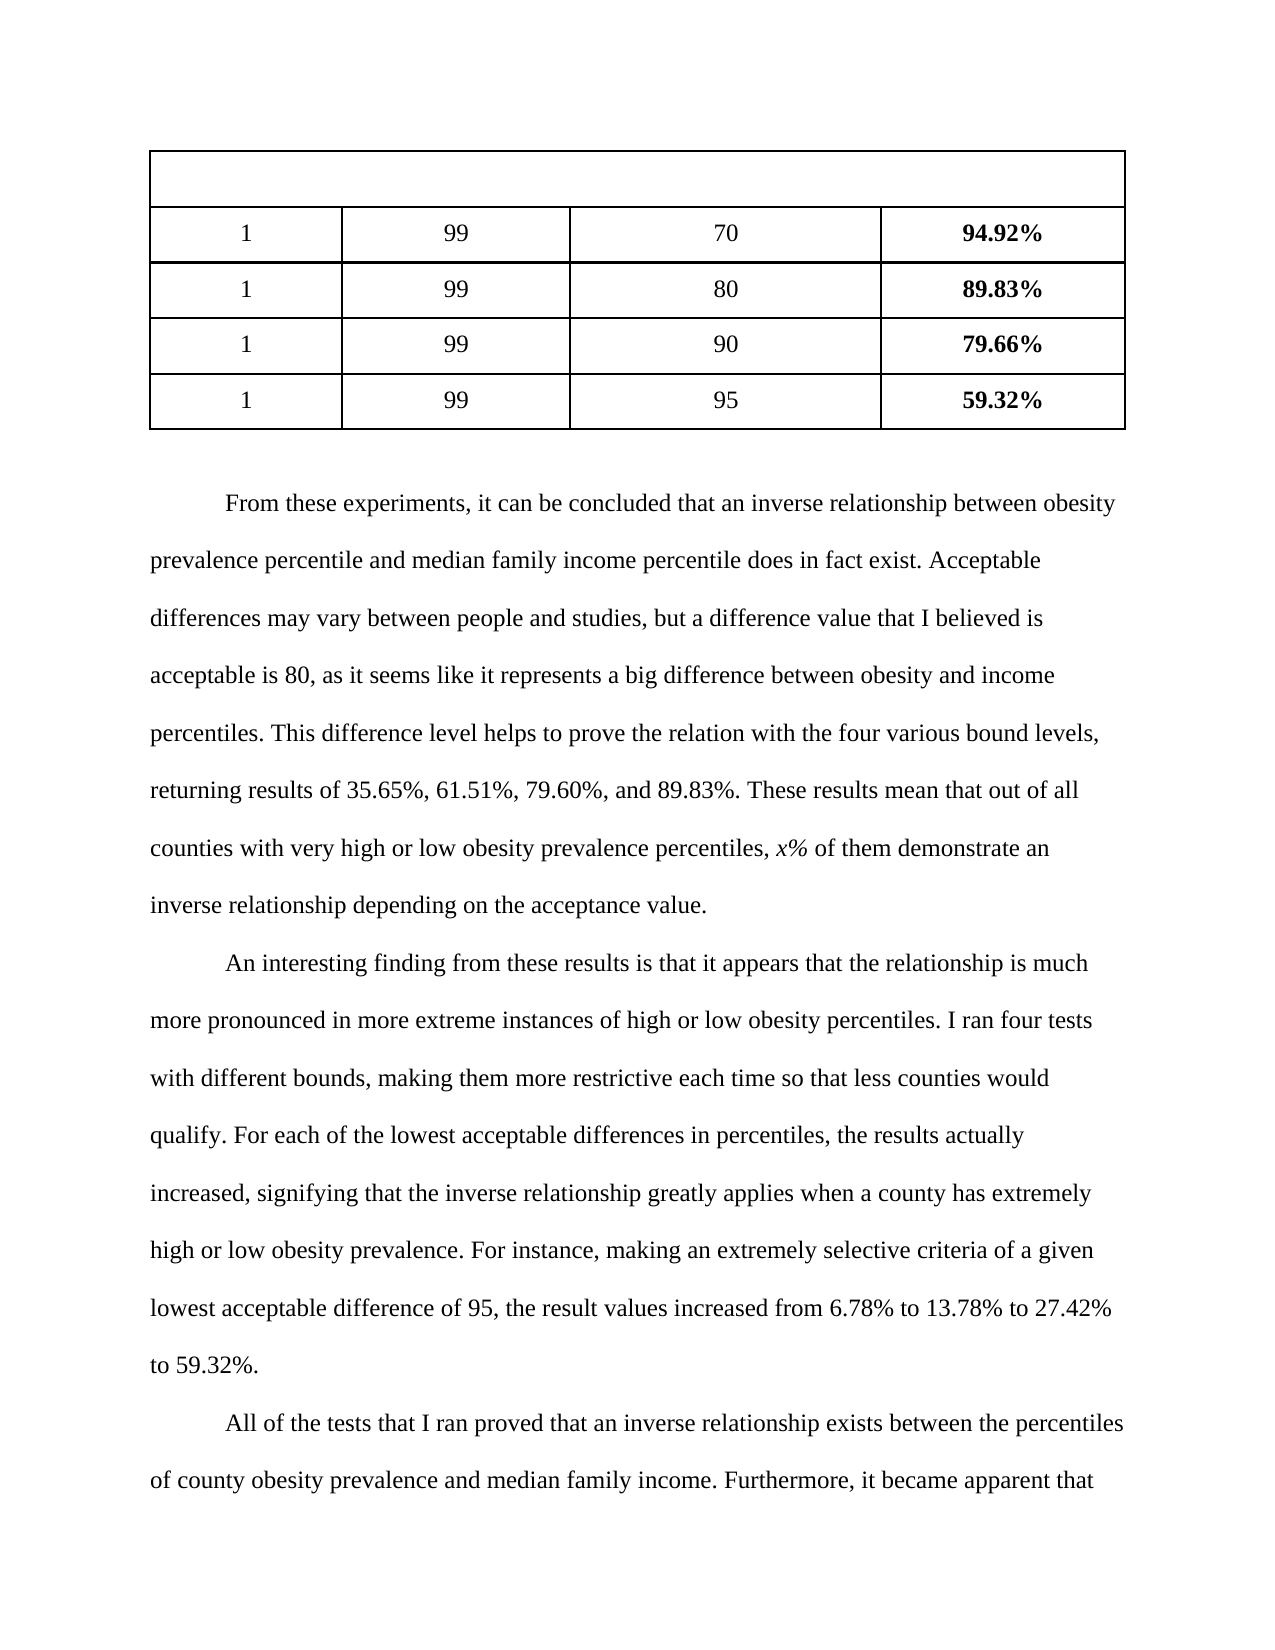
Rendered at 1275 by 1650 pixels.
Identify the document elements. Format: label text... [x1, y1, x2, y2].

table_cell 90 [571, 319, 880, 372]
table_cell 1 [151, 375, 341, 428]
table_cell 95 [571, 375, 880, 428]
table_cell 89.83% [882, 264, 1124, 317]
table_cell 99 [343, 264, 569, 317]
table_cell 99 [343, 319, 569, 372]
text An interesting finding from these results is that it appears that the relationship is much more pronounced in more extreme instances of high or low obesity percentiles. I ran four tests with different bounds, making them more restrictive each time so that less counties would qualify. For each of the lowest acceptable differences in percentiles, the results actually increased, signifying that the inverse relationship greatly applies when a county has extremely high or low obesity prevalence. For instance, making an extremely selective criteria of a given lowest acceptable difference of 95, the result values increased from 6.78% to 13.78% to 27.42% to 59.32%. [150, 948, 1125, 1379]
table_cell 99 [343, 375, 569, 428]
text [150, 1408, 1125, 1494]
table_cell 1 [151, 208, 341, 261]
table_cell 94.92% [882, 208, 1124, 261]
table_cell 59.32% [882, 375, 1124, 428]
table_cell 80 [571, 264, 880, 317]
table_cell 79.66% [882, 319, 1124, 372]
text From these experiments, it can be concluded that an inverse relationship between obesity prevalence percentile and median family income percentile does in fact exist. Acceptable differences may vary between people and studies, but a difference value that I believed is acceptable is 80, as it seems like it represents a big difference between obesity and income percentiles. This difference level helps to prove the relation with the four various bound levels, returning results of 35.65%, 61.51%, 79.60%, and 89.83%. These results mean that out of all counties with very high or low obesity prevalence percentiles, x% of them demonstrate an inverse relationship depending on the acceptance value. [150, 488, 1125, 919]
table_cell 1 [151, 319, 341, 372]
table_cell 70 [571, 208, 880, 261]
table_cell 99 [343, 208, 569, 261]
table_cell [151, 152, 1124, 206]
table_cell 1 [151, 264, 341, 317]
